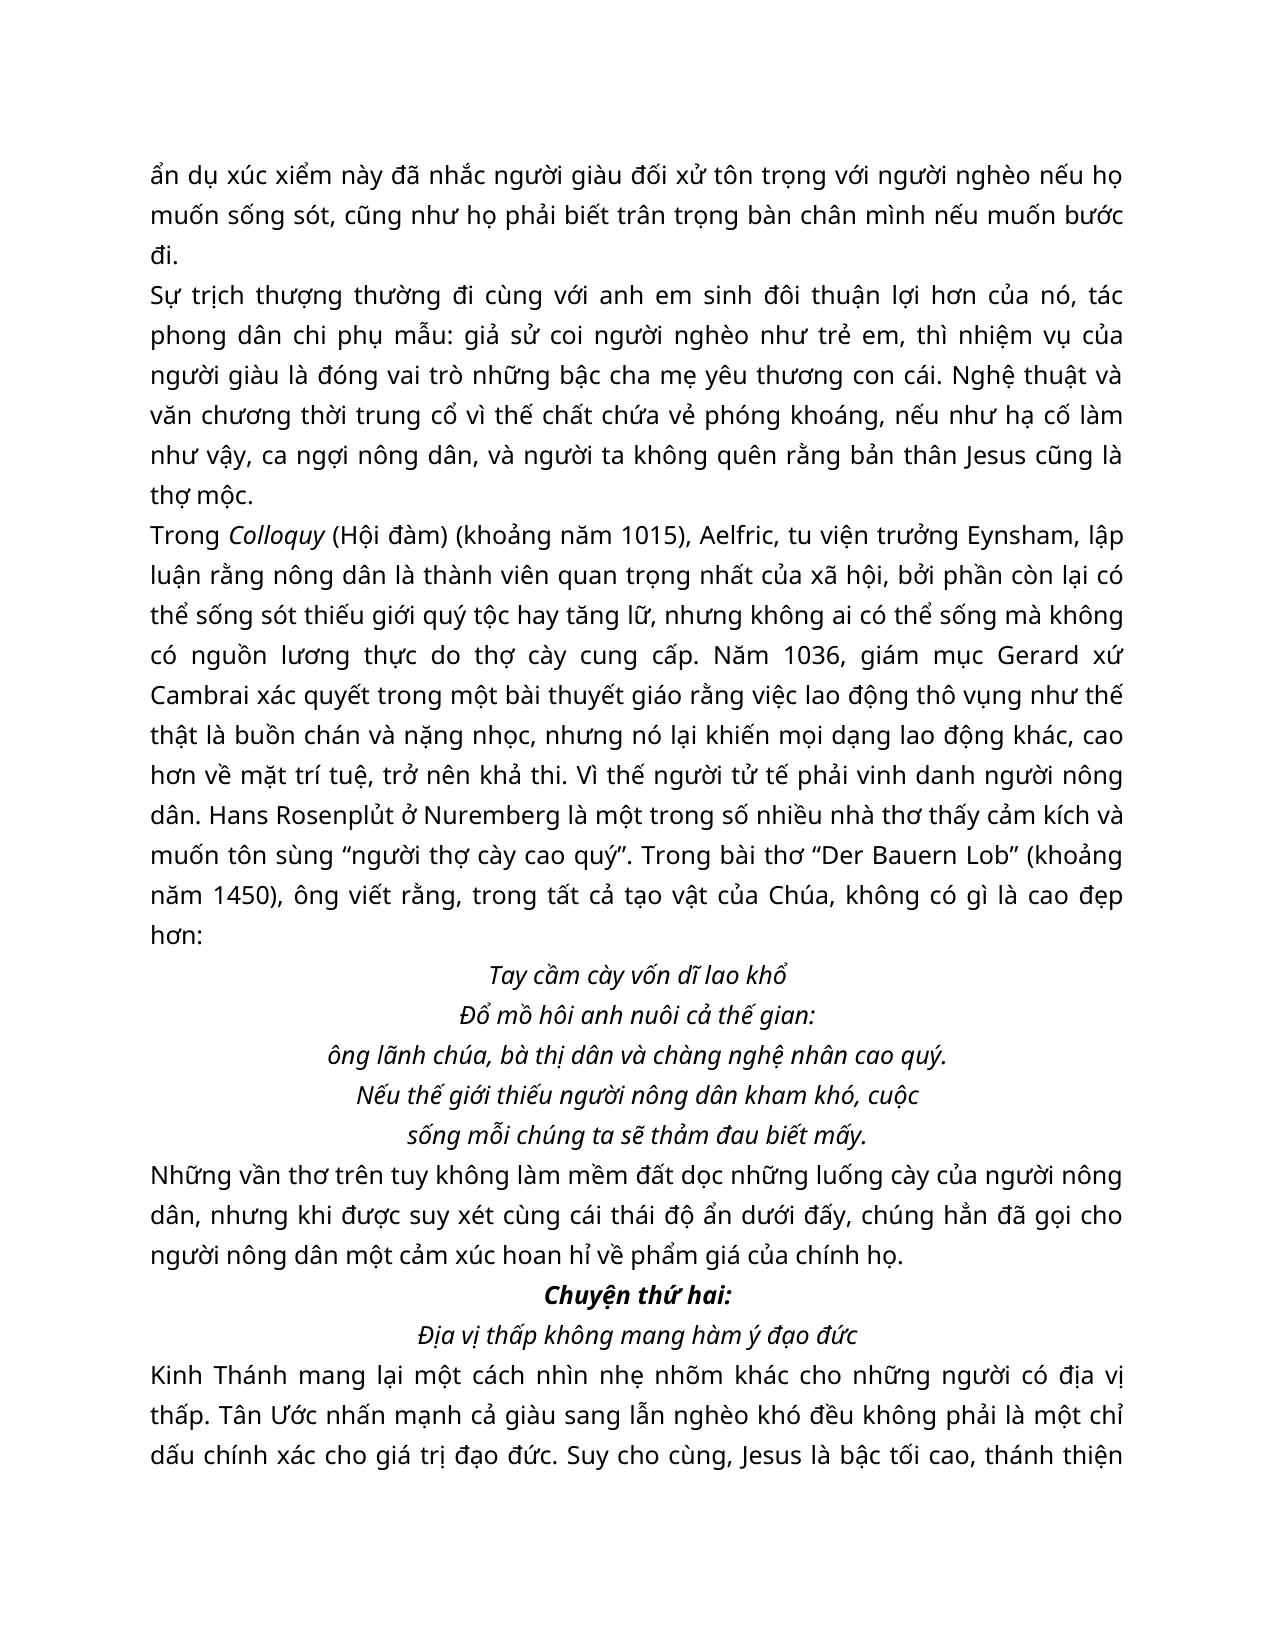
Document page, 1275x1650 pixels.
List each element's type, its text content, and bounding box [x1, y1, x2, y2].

text Đổ mồ hôi anh nuôi cả thế gian: [150, 992, 1125, 1032]
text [148, 150, 1127, 272]
text Những vần thơ trên tuy không làm mềm đất dọc những luống cày của người nông dân, nhưng khi được suy xét cùng cái thái độ ẩn dưới đấy, chúng hẳn đã gọi cho người nông dân một cảm xúc hoan hỉ về phẩm giá của chính họ. [150, 1152, 1125, 1272]
text ông lãnh chúa, bà thị dân và chàng nghệ nhân cao quý. [150, 1032, 1125, 1072]
text Trong Colloquy (Hội đàm) (khoảng năm 1015), Aelfric, tu viện trưởng Eynsham, lập luận rằng nông dân là thành viên quan trọng nhất của xã hội, bởi phần còn lại có thể sống sót thiếu giới quý tộc hay tăng lữ, nhưng không ai có thể sống mà không có nguồn lương thực do thợ cày cung cấp. Năm 1036, giám mục Gerard xứ Cambrai xác quyết trong một bài thuyết giáo rằng việc lao động thô vụng như thế thật là buồn chán và nặng nhọc, nhưng nó lại khiến mọi dạng lao động khác, cao hơn về mặt trí tuệ, trở nên khả thi. Vì thế người tử tế phải vinh danh người nông dân. Hans Rosenplủt ở Nuremberg là một trong số nhiều nhà thơ thấy cảm kích và muốn tôn sùng “người thợ cày cao quý”. Trong bài thơ “Der Bauern Lob” (khoảng năm 1450), ông viết rằng, trong tất cả tạo vật của Chúa, không có gì là cao đẹp hơn: [150, 512, 1125, 952]
text Địa vị thấp không mang hàm ý đạo đức [150, 1312, 1125, 1352]
text sống mỗi chúng ta sẽ thảm đau biết mấy. [150, 1112, 1125, 1152]
text Tay cầm cày vốn dĩ lao khổ [150, 952, 1125, 992]
text Sự trịch thượng thường đi cùng với anh em sinh đôi thuận lợi hơn của nó, tác phong dân chi phụ mẫu: giả sử coi người nghèo như trẻ em, thì nhiệm vụ của người giàu là đóng vai trò những bậc cha mẹ yêu thương con cái. Nghệ thuật và văn chương thời trung cổ vì thế chất chứa vẻ phóng khoáng, nếu như hạ cố làm như vậy, ca ngợi nông dân, và người ta không quên rằng bản thân Jesus cũng là thợ mộc. [150, 272, 1125, 512]
text Nếu thế giới thiếu người nông dân kham khó, cuộc [150, 1072, 1125, 1112]
text Chuyện thứ hai: [150, 1272, 1125, 1312]
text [148, 1352, 1127, 1474]
